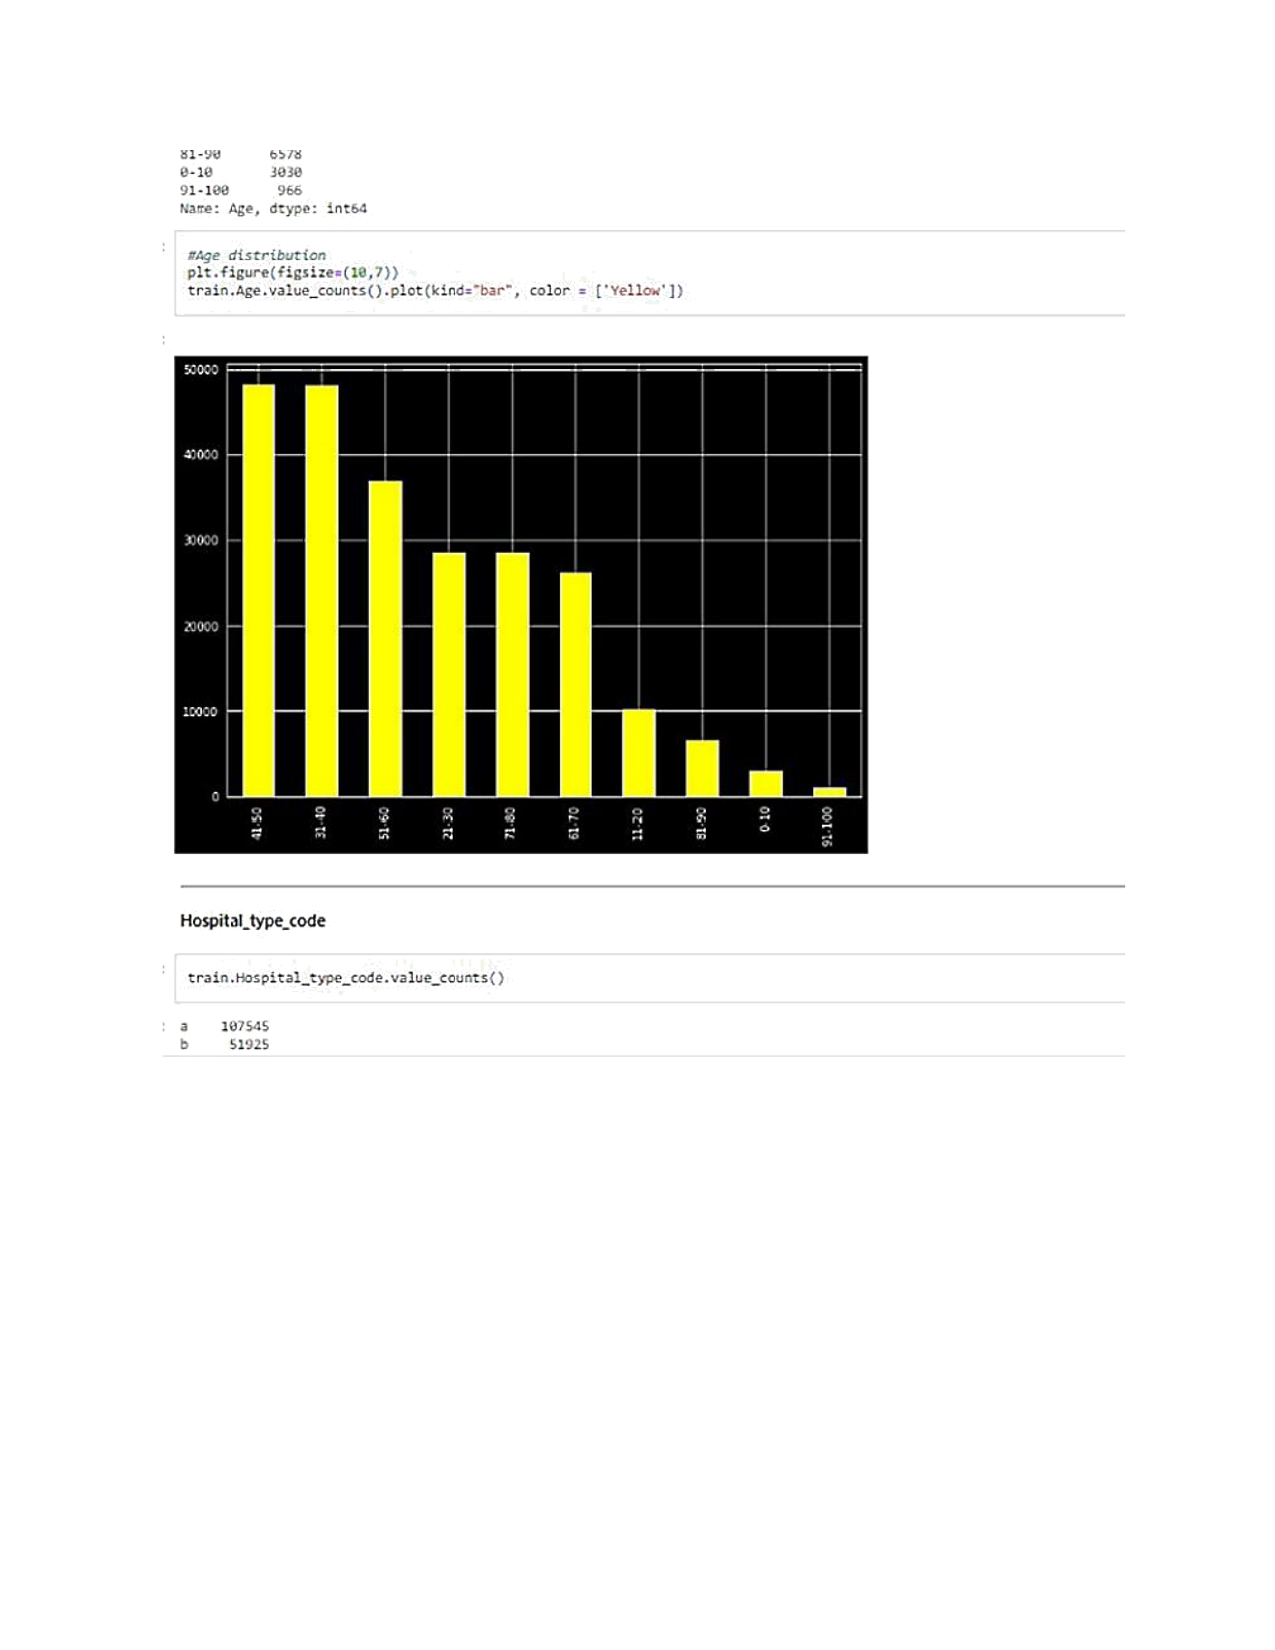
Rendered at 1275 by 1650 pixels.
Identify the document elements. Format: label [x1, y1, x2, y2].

picture [150, 150, 1125, 1110]
